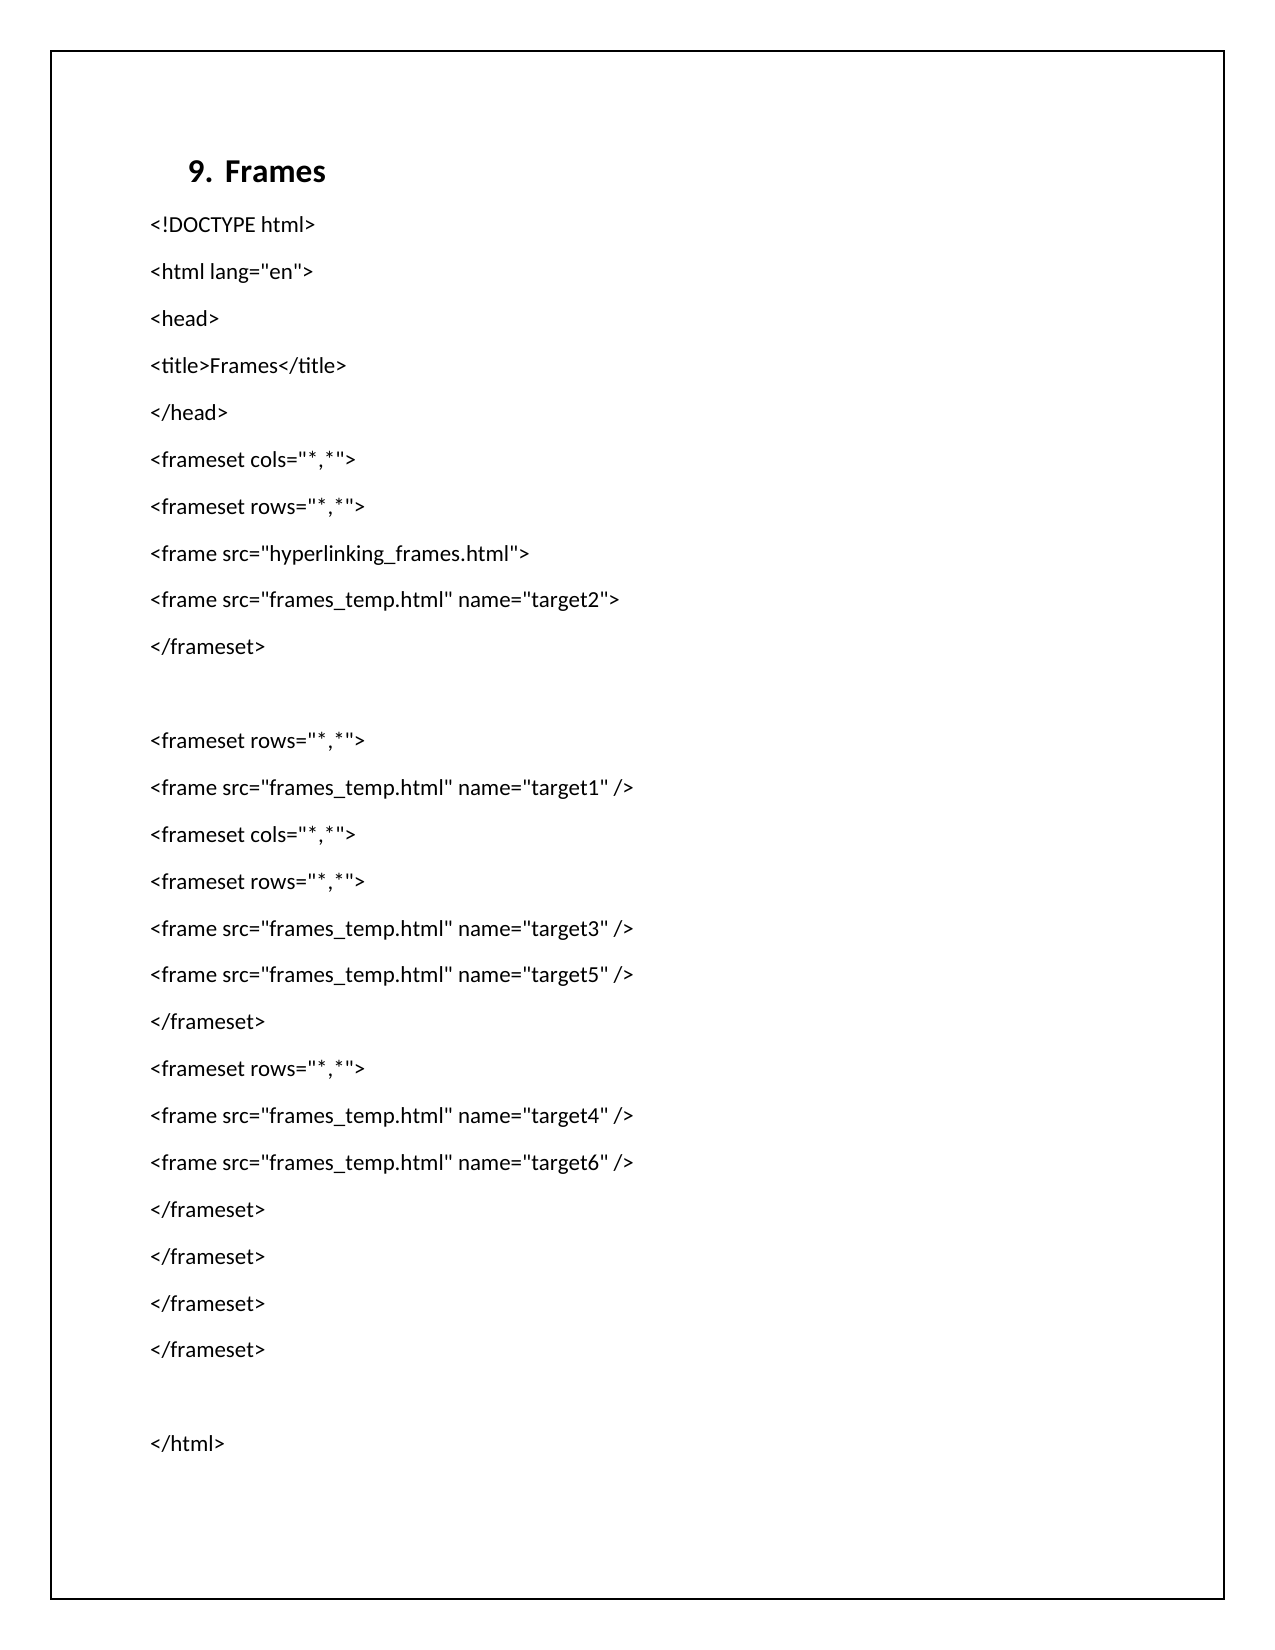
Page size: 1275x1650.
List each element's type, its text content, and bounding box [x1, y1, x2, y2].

text </frameset> [150, 1336, 1125, 1364]
text <title>Frames</title> [150, 351, 1125, 379]
text <frame src="frames_temp.html" name="target6" /> [150, 1148, 1125, 1176]
text </head> [150, 398, 1125, 426]
text </frameset> [150, 1289, 1125, 1317]
text <frame src="frames_temp.html" name="target5" /> [150, 961, 1125, 989]
text <frameset rows="*,*"> [150, 492, 1125, 520]
text <!DOCTYPE html> [150, 211, 1125, 239]
text </html> [150, 1429, 1125, 1457]
list Frames [187, 150, 1125, 191]
text <frame src="frames_temp.html" name="target2"> [150, 586, 1125, 614]
text <frame src="frames_temp.html" name="target3" /> [150, 914, 1125, 942]
text <frameset rows="*,*"> [150, 1054, 1125, 1082]
text <frameset rows="*,*"> [150, 867, 1125, 895]
text <frame src="frames_temp.html" name="target4" /> [150, 1101, 1125, 1129]
text <head> [150, 304, 1125, 332]
text <frame src="hyperlinking_frames.html"> [150, 539, 1125, 567]
text <frameset cols="*,*"> [150, 820, 1125, 848]
text </frameset> [150, 1007, 1125, 1036]
text <frameset rows="*,*"> [150, 726, 1125, 754]
text <frame src="frames_temp.html" name="target1" /> [150, 773, 1125, 801]
text </frameset> [150, 1242, 1125, 1270]
text </frameset> [150, 1195, 1125, 1223]
text </frameset> [150, 632, 1125, 661]
text <frameset cols="*,*"> [150, 445, 1125, 473]
text <html lang="en"> [150, 257, 1125, 286]
